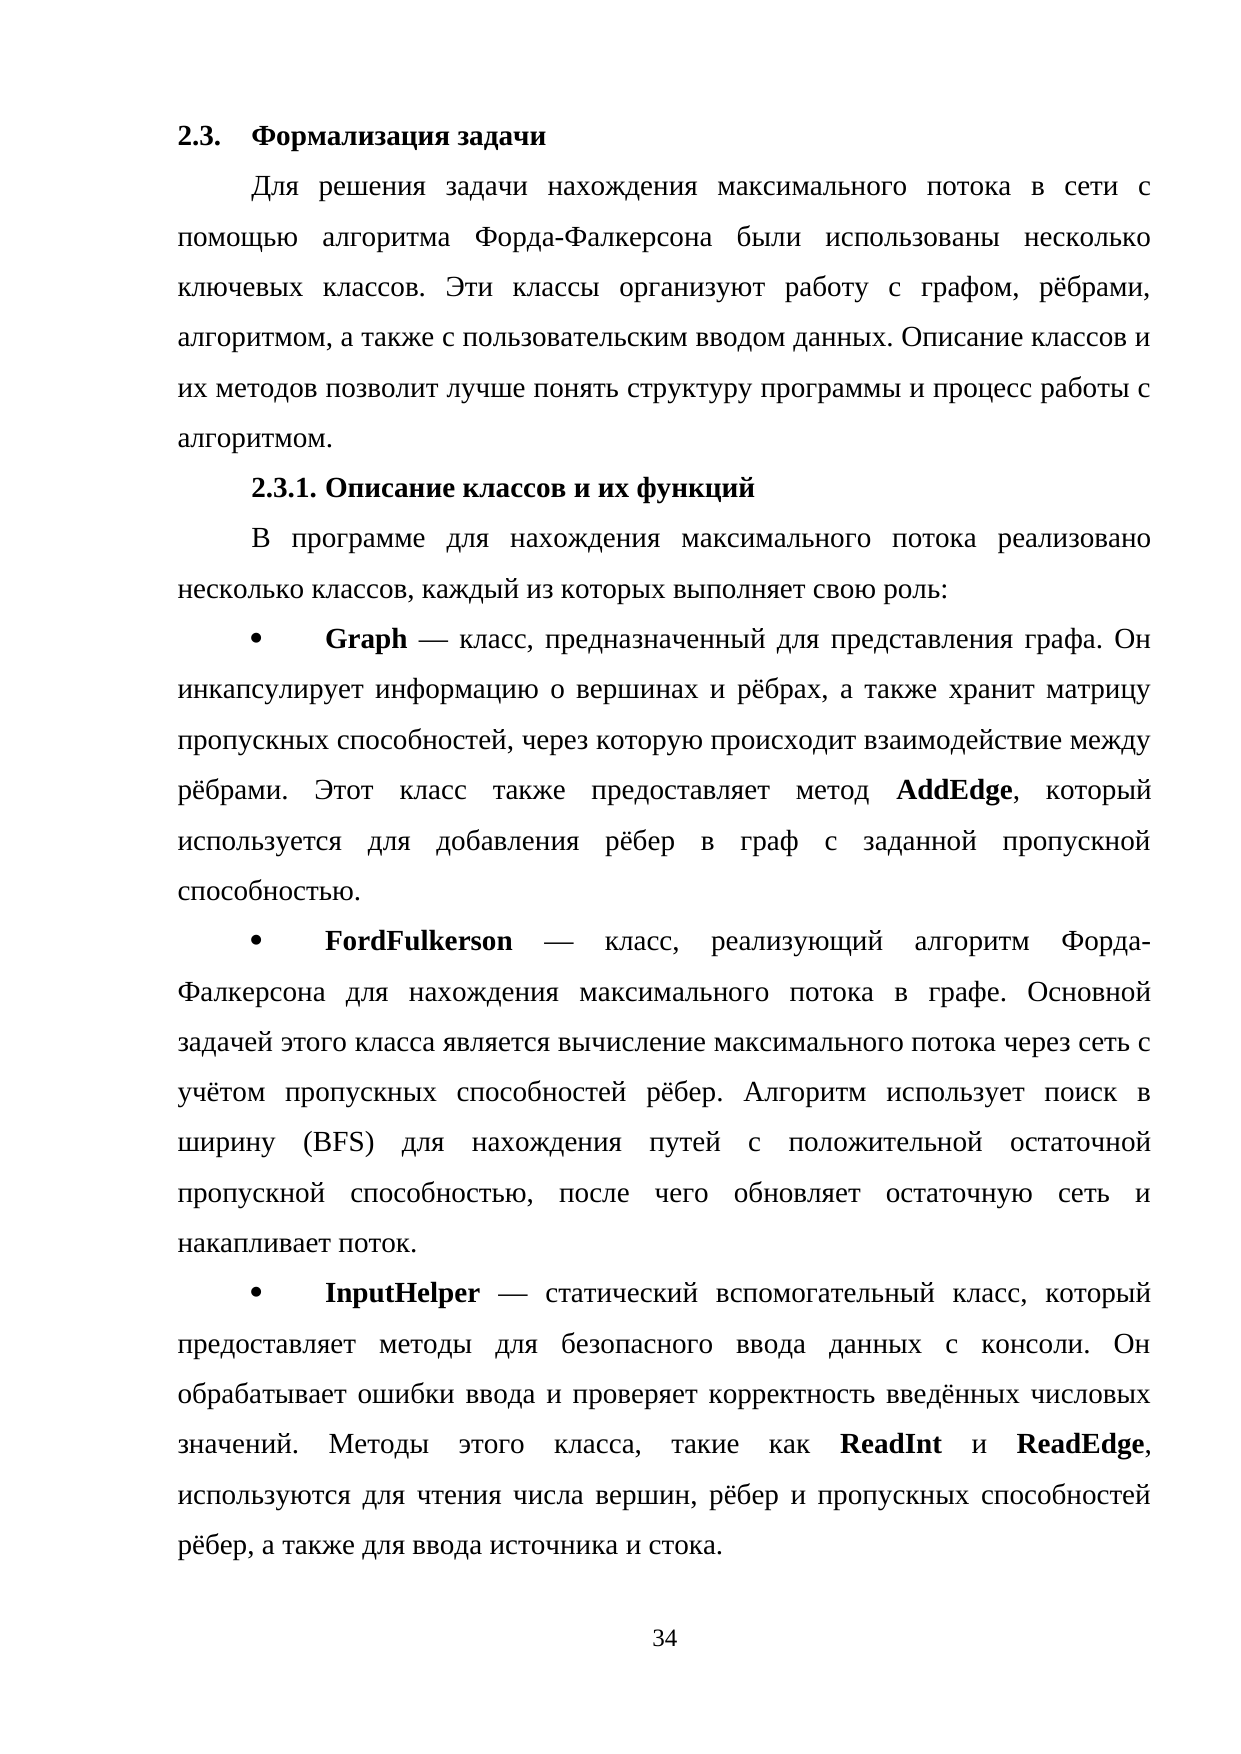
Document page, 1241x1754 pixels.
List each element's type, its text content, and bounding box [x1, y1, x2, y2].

text Для решения задачи нахождения максимального потока в сети с помощью алгоритма Форда-Фалкерсона были использованы несколько ключевых классов. Эти классы организуют работу с графом, рёбрами, алгоритмом, а также с пользовательским вводом данных. Описание классов и их методов позволит лучше понять структуру программы и процесс работы с алгоритмом. [177, 168, 1152, 453]
list Описание классов и их функций [177, 470, 1152, 504]
list Формализация задачи [177, 118, 1152, 152]
list Graph — класс, предназначенный для представления графа. Он инкапсулирует информацию о вершинах и рёбрах, а также хранит матрицу пропускных способностей, через которую происходит взаимодействие между рёбрами. Этот класс также предоставляет метод AddEdge, который используется для добавления рёбер в граф с заданной пропускной способностью. [177, 621, 1152, 906]
list В программе для нахождения максимального потока реализовано несколько классов, каждый из которых выполняет свою роль: [177, 521, 1152, 604]
list FordFulkerson — класс, реализующий алгоритм Форда-Фалкерсона для нахождения максимального потока в графе. Основной задачей этого класса является вычисление максимального потока через сеть с учётом пропускных способностей рёбер. Алгоритм использует поиск в ширину (BFS) для нахождения путей с положительной остаточной пропускной способностью, после чего обновляет остаточную сеть и накапливает поток. [177, 923, 1152, 1259]
list InputHelper — статический вспомогательный класс, который предоставляет методы для безопасного ввода данных с консоли. Он обрабатывает ошибки ввода и проверяет корректность введённых числовых значений. Методы этого класса, такие как ReadInt и ReadEdge, используются для чтения числа вершин, рёбер и пропускных способностей рёбер, а также для ввода источника и стока. [177, 1276, 1152, 1561]
